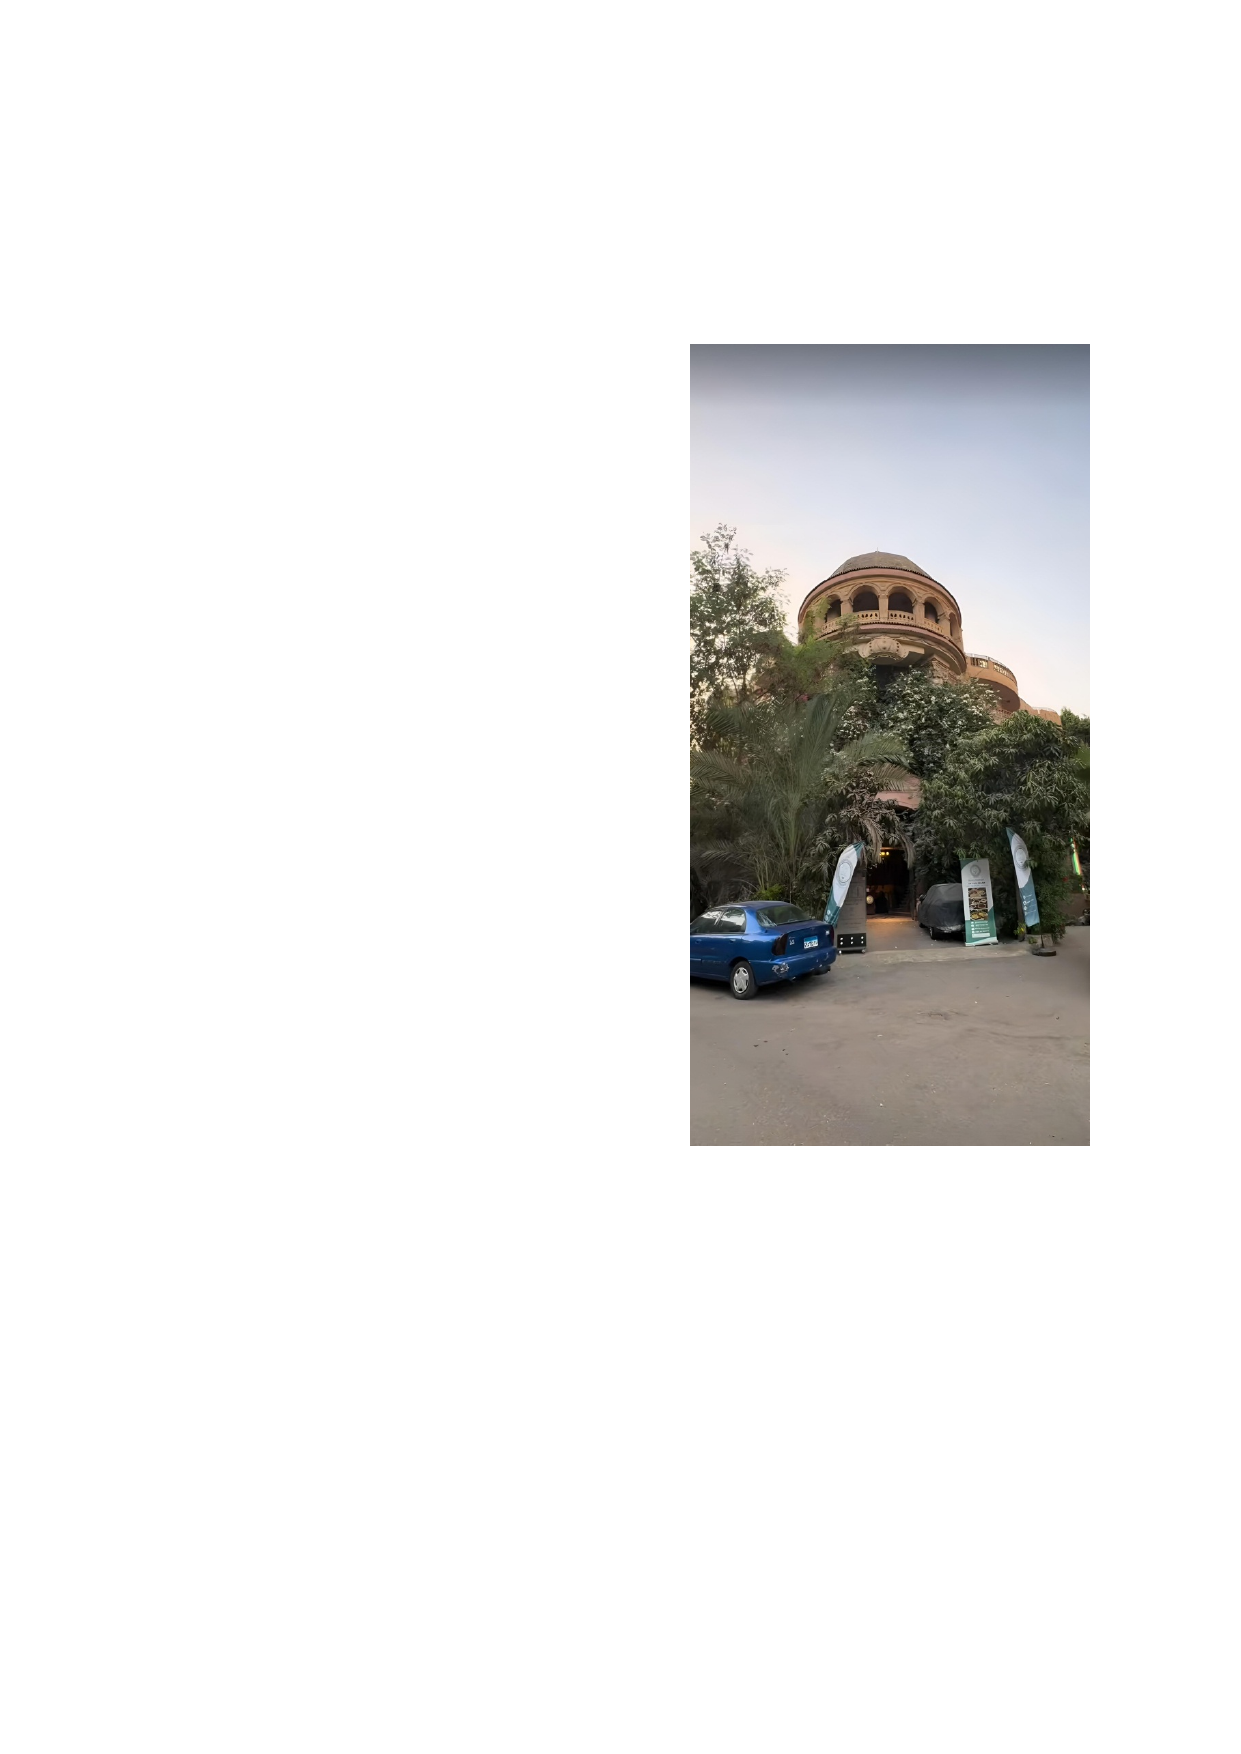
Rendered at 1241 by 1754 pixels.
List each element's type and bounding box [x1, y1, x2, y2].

picture [690, 344, 1090, 1146]
